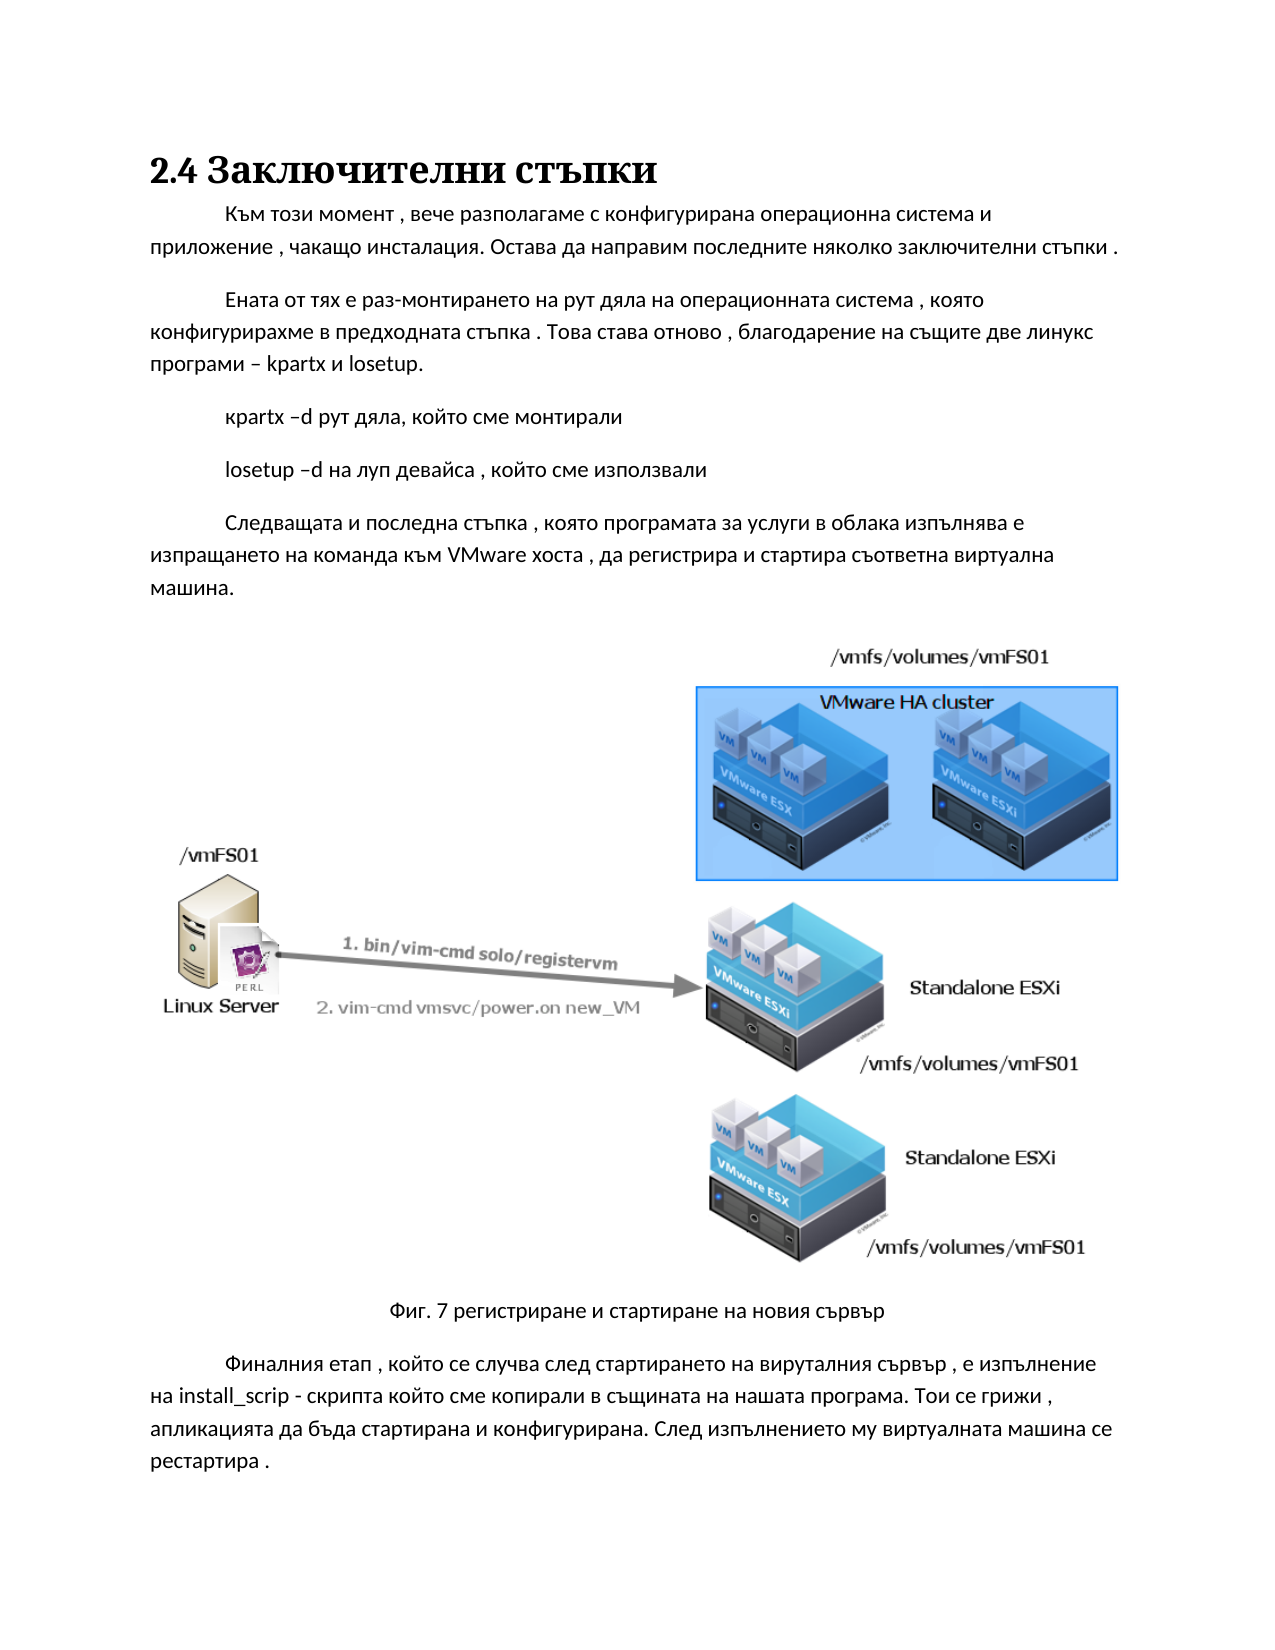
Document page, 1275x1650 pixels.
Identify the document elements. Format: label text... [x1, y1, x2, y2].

subtitle 2.4 Заключителни стъпки [150, 150, 1125, 193]
text Към този момент , вече разполагаме с конфигурирана операционна система и приложение , чакащо инсталация. Остава да направим последните няколко заключителни стъпки . [150, 199, 1125, 260]
text Фиг. 7 регистриране и стартиране на новия сървър [150, 1296, 1125, 1324]
text Финалния етап , който се случва след стартирането на вируталния сървър , е изпълнение на install_scrip - скрипта който сме копирали в същината на нашата програма. Тои се грижи , апликацията да бъда стартирана и конфигурирана. След изпълнението му виртуалната машина се рестартира . [150, 1349, 1125, 1474]
text losetup –d на луп девайса , който сме използвали [150, 455, 1125, 483]
text кpartx –d рут дяла, който сме монтирали [150, 402, 1125, 430]
text Следващата и последна стъпка , която програмата за услуги в облака изпълнява е изпращането на команда към VMware хоста , да регистрира и стартира съответна виртуална машина. [150, 508, 1125, 601]
picture [150, 625, 1125, 1272]
text Ената от тях е раз-монтирането на рут дяла на операционната система , която конфигурирахме в предходната стъпка . Това става отново , благодарение на същите две линукс програми – kpartx и losetup. [150, 285, 1125, 377]
